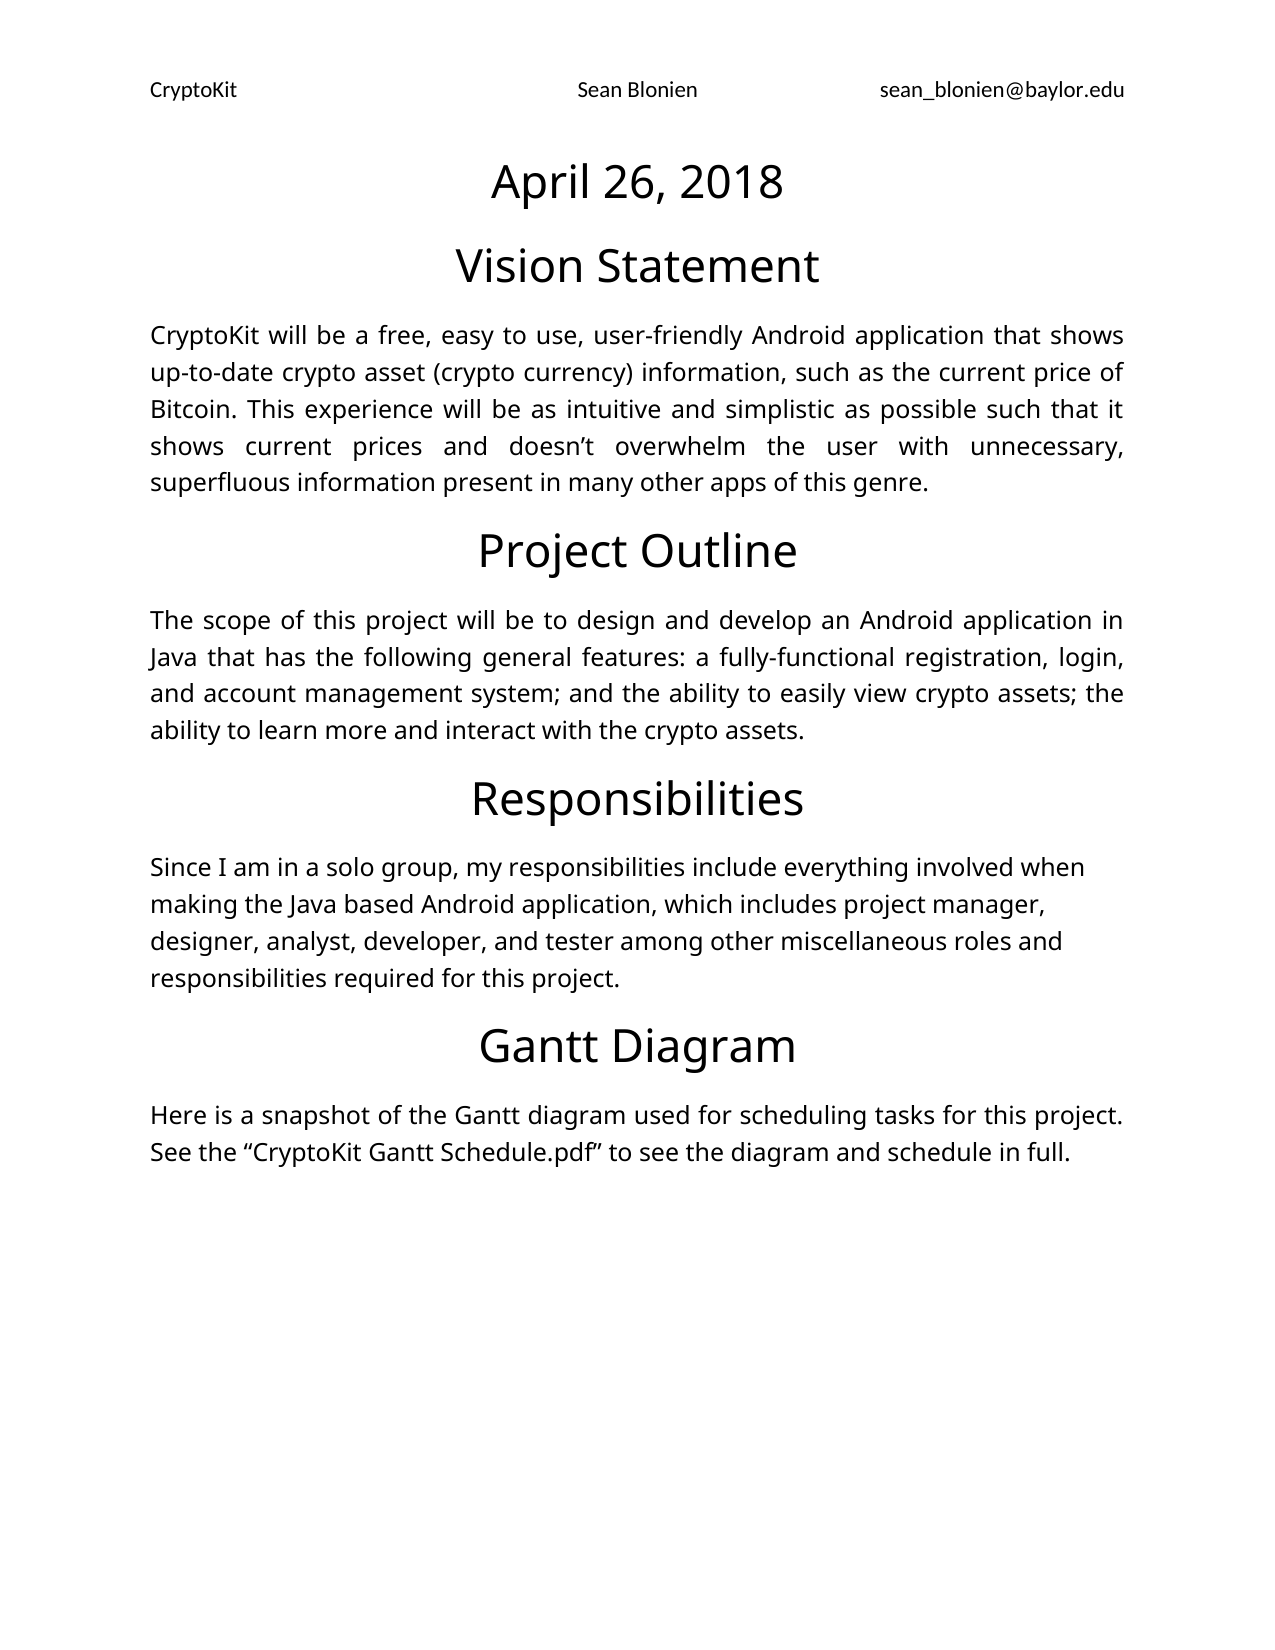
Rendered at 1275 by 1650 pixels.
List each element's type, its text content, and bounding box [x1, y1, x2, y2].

text April 26, 2018 [150, 150, 1125, 212]
text Responsibilities [150, 766, 1125, 828]
text Vision Statement [150, 234, 1125, 296]
text Project Outline [150, 518, 1125, 581]
text CryptoKit will be a free, easy to use, user-friendly Android application that shows up-to-date crypto asset (crypto currency) information, such as the current price of Bitcoin. This experience will be as intuitive and simplistic as possible such that it shows current prices and doesn’t overwhelm the user with unnecessary, superfluous information present in many other apps of this genre. [150, 318, 1125, 499]
text Since I am in a solo group, my responsibilities include everything involved when making the Java based Android application, which includes project manager, designer, analyst, developer, and tester among other miscellaneous roles and responsibilities required for this project. [150, 850, 1125, 994]
text The scope of this project will be to design and develop an Android application in Java that has the following general features: a fully-functional registration, login, and account management system; and the ability to easily view crypto assets; the ability to learn more and interact with the crypto assets. [150, 602, 1125, 747]
text Gantt Diagram [150, 1014, 1125, 1076]
text Here is a snapshot of the Gantt diagram used for scheduling tasks for this project. See the “CryptoKit Gantt Schedule.pdf” to see the diagram and schedule in full. [150, 1098, 1125, 1169]
